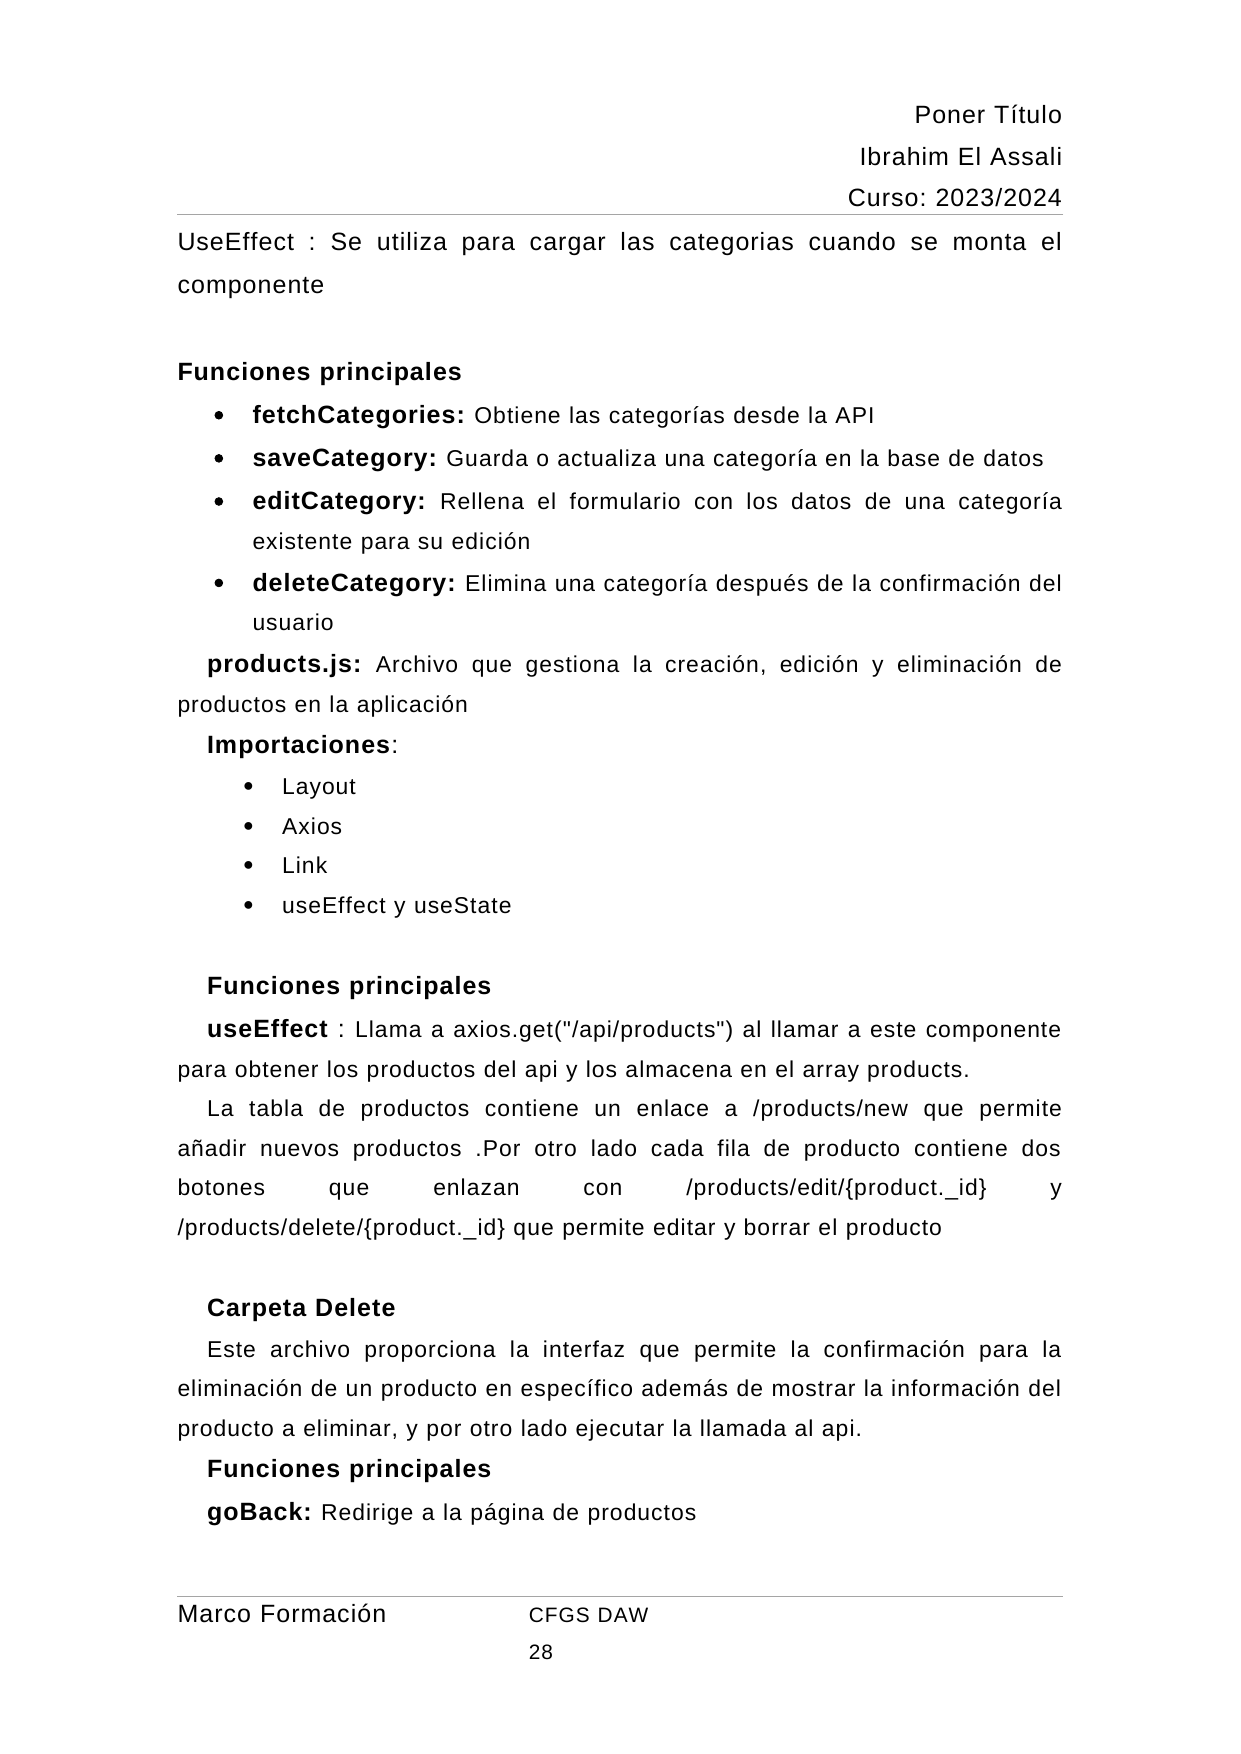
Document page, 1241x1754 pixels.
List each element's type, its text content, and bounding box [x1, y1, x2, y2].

list Link [244, 852, 1063, 879]
text Funciones principales [177, 971, 1063, 999]
list fetchCategories: Obtiene las categorías desde la API [215, 400, 1063, 429]
text products.js: Archivo que gestiona la creación, edición y eliminación de productos en la aplicación [177, 649, 1063, 717]
text Funciones principales [177, 1454, 1063, 1483]
list useEffect y useState [244, 892, 1063, 918]
text Funciones principales [177, 357, 1063, 386]
text Importaciones: [177, 730, 1063, 759]
list editCategory: Rellena el formulario con los datos de una categoría existente para su edición [215, 486, 1063, 554]
text goBack: Redirige a la página de productos [177, 1497, 1063, 1526]
text Este archivo proporciona la interfaz que permite la confirmación para la eliminación de un producto en específico además de mostrar la información del producto a eliminar, y por otro lado ejecutar la llamada al api. [177, 1336, 1063, 1441]
list Axios [244, 813, 1063, 839]
list Layout [244, 773, 1063, 800]
text UseEffect : Se utiliza para cargar las categorias cuando se monta el componente [177, 227, 1063, 299]
text useEffect : Llama a axios.get("/api/products") al llamar a este componente para obtener los productos del api y los almacena en el array products. [177, 1014, 1063, 1082]
list saveCategory: Guarda o actualiza una categoría en la base de datos [215, 443, 1063, 472]
text La tabla de productos contiene un enlace a /products/new que permite añadir nuevos productos .Por otro lado cada fila de producto contiene dos botones que enlazan con /products/edit/{product._id} y /products/delete/{product._id} que permite editar y borrar el producto [177, 1095, 1063, 1240]
text Carpeta Delete [177, 1293, 1063, 1321]
list deleteCategory: Elimina una categoría después de la confirmación del usuario [215, 567, 1063, 636]
